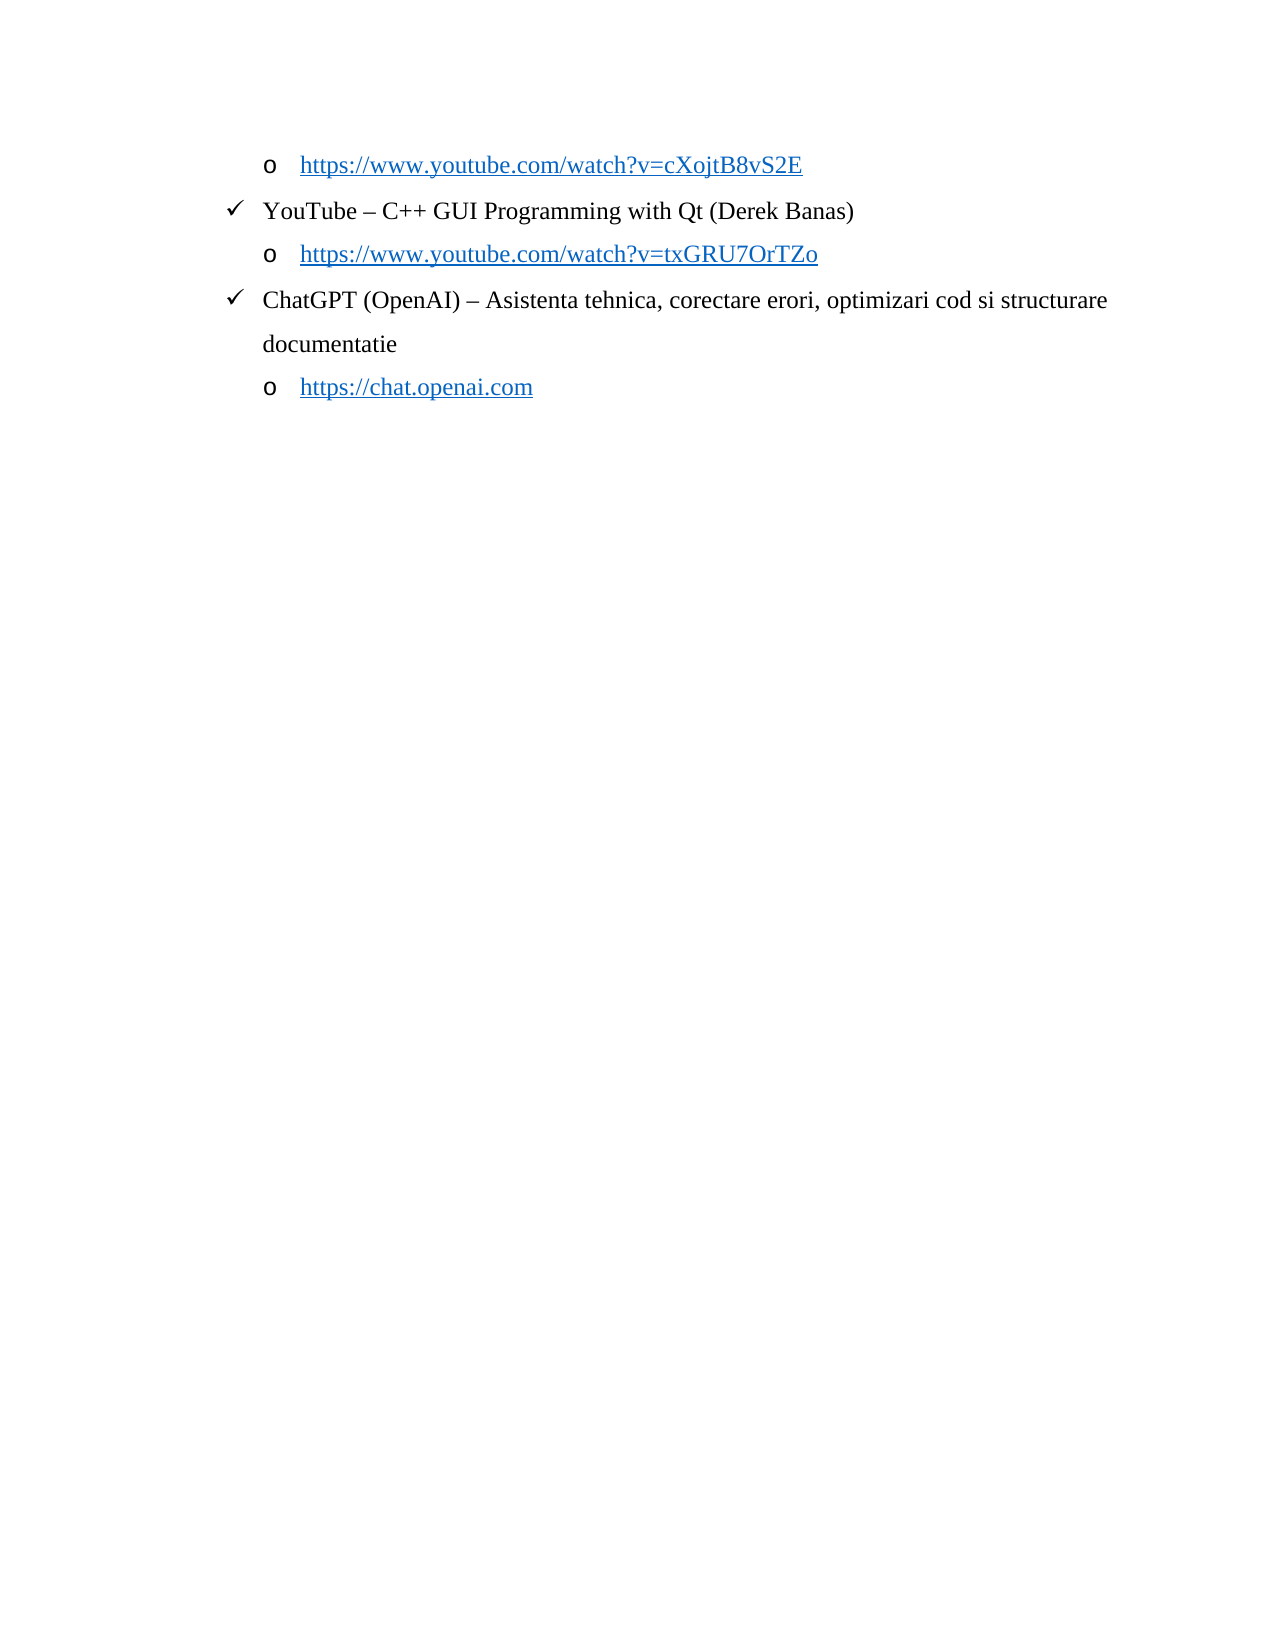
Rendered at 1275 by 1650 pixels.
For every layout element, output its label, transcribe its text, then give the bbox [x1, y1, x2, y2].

list YouTube – C++ GUI Programming with Qt (Derek Banas) [225, 196, 1125, 225]
list https://www.youtube.com/watch?v=cXojtB8vS2E [262, 150, 1125, 181]
list https://www.youtube.com/watch?v=txGRU7OrTZo [262, 239, 1125, 270]
list ChatGPT (OpenAI) – Asistenta tehnica, corectare erori, optimizari cod si structurare documentatie [225, 286, 1125, 357]
list https://chat.openai.com [262, 372, 1125, 403]
